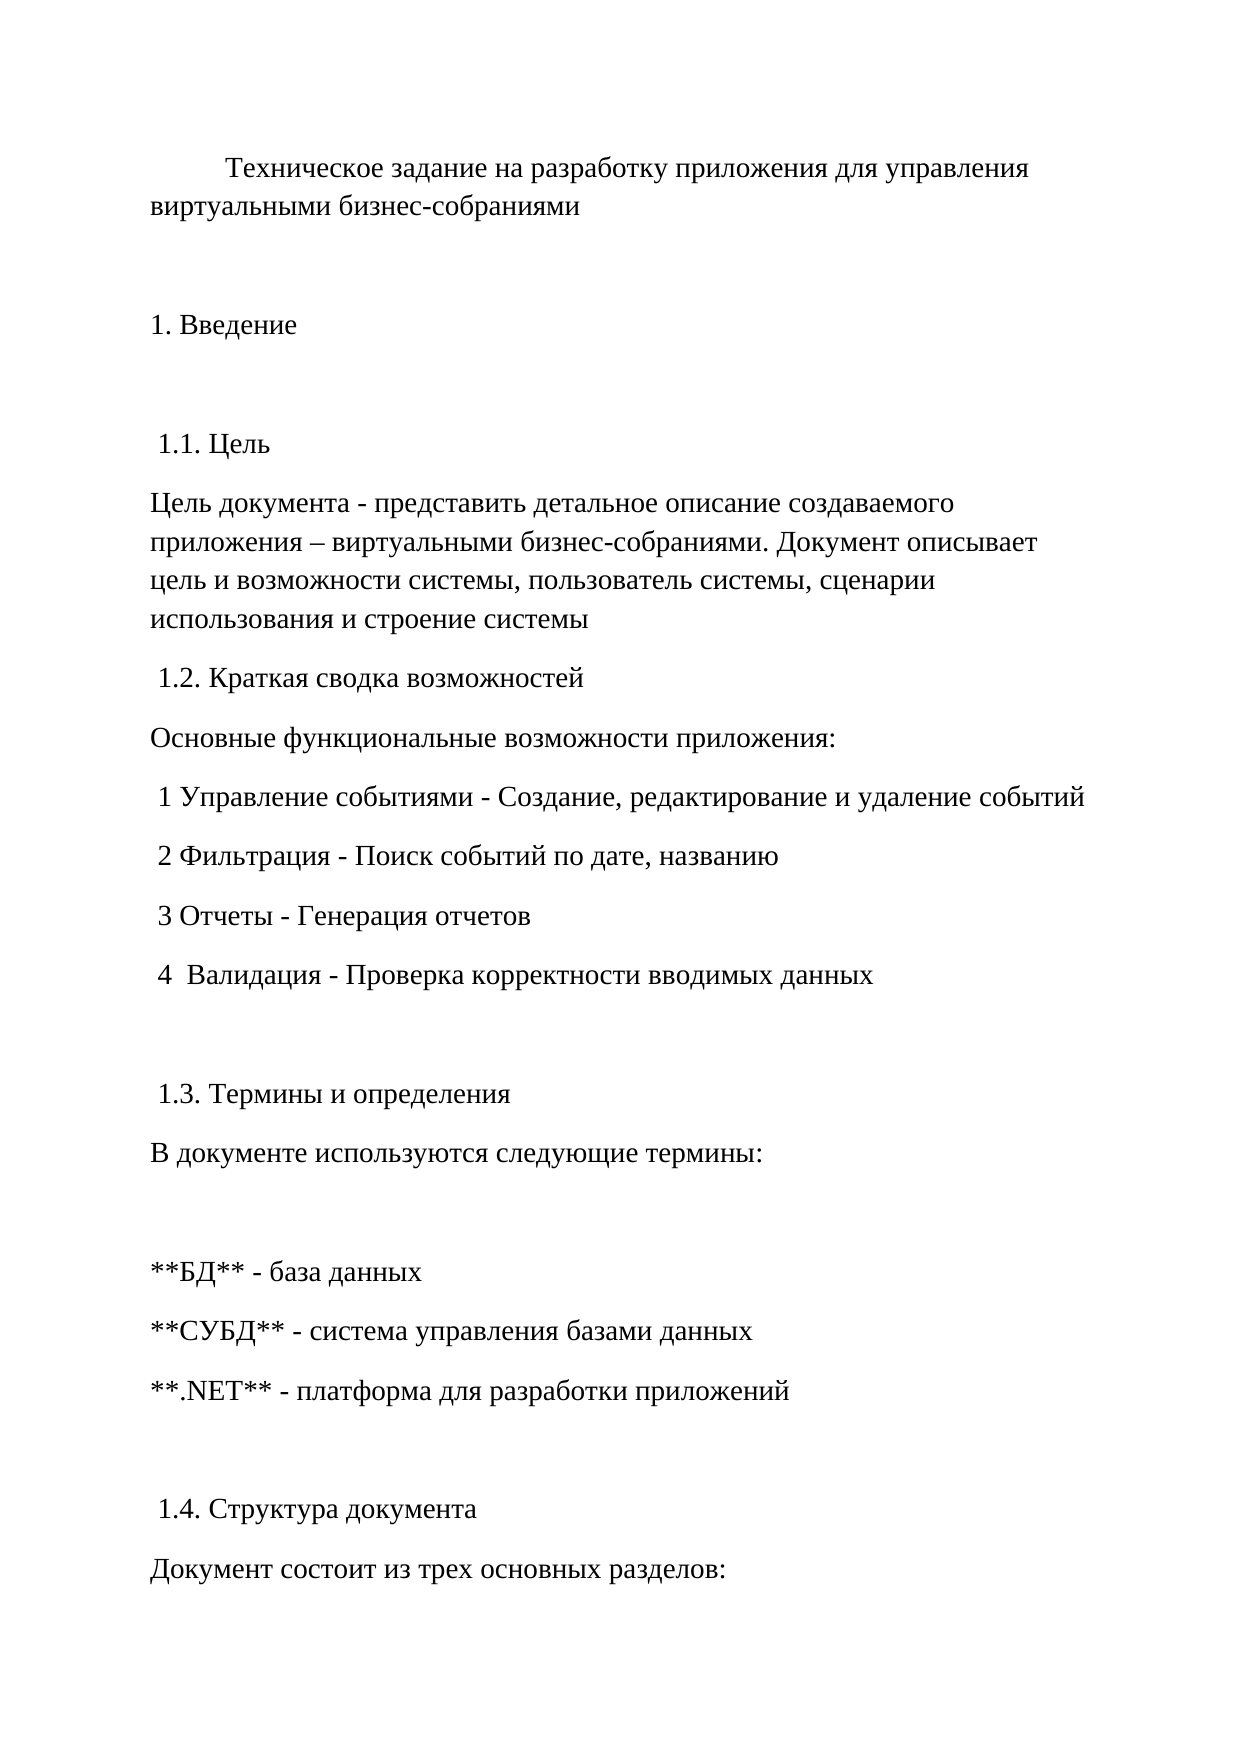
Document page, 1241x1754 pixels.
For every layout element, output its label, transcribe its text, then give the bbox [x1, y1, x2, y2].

text **.NET** - платформа для разработки приложений [150, 1373, 1090, 1406]
text 1.1. Цель [150, 426, 1090, 459]
text Цель документа - представить детальное описание создаваемого приложения – виртуальными бизнес-собраниями. Документ описывает цель и возможности системы, пользователь системы, сценарии использования и строение системы [150, 485, 1090, 634]
text 4 Валидация - Проверка корректности вводимых данных [150, 957, 1090, 991]
text **БД** - база данных [150, 1254, 1090, 1288]
text В документе используются следующие термины: [150, 1135, 1090, 1169]
text 1 Управление событиями - Создание, редактирование и удаление событий [150, 779, 1090, 813]
text **СУБД** - система управления базами данных [150, 1313, 1090, 1347]
text 1. Введение [150, 307, 1090, 341]
text 1.3. Термины и определения [150, 1076, 1090, 1109]
text Документ состоит из трех основных разделов: [150, 1551, 1090, 1584]
text 3 Отчеты - Генерация отчетов [150, 898, 1090, 931]
text Основные функциональные возможности приложения: [150, 720, 1090, 753]
text 1.4. Структура документа [150, 1492, 1090, 1525]
text 1.2. Краткая сводка возможностей [150, 660, 1090, 694]
text 2 Фильтрация - Поиск событий по дате, названию [150, 838, 1090, 872]
text Техническое задание на разработку приложения для управления виртуальными бизнес-собраниями [150, 150, 1090, 222]
